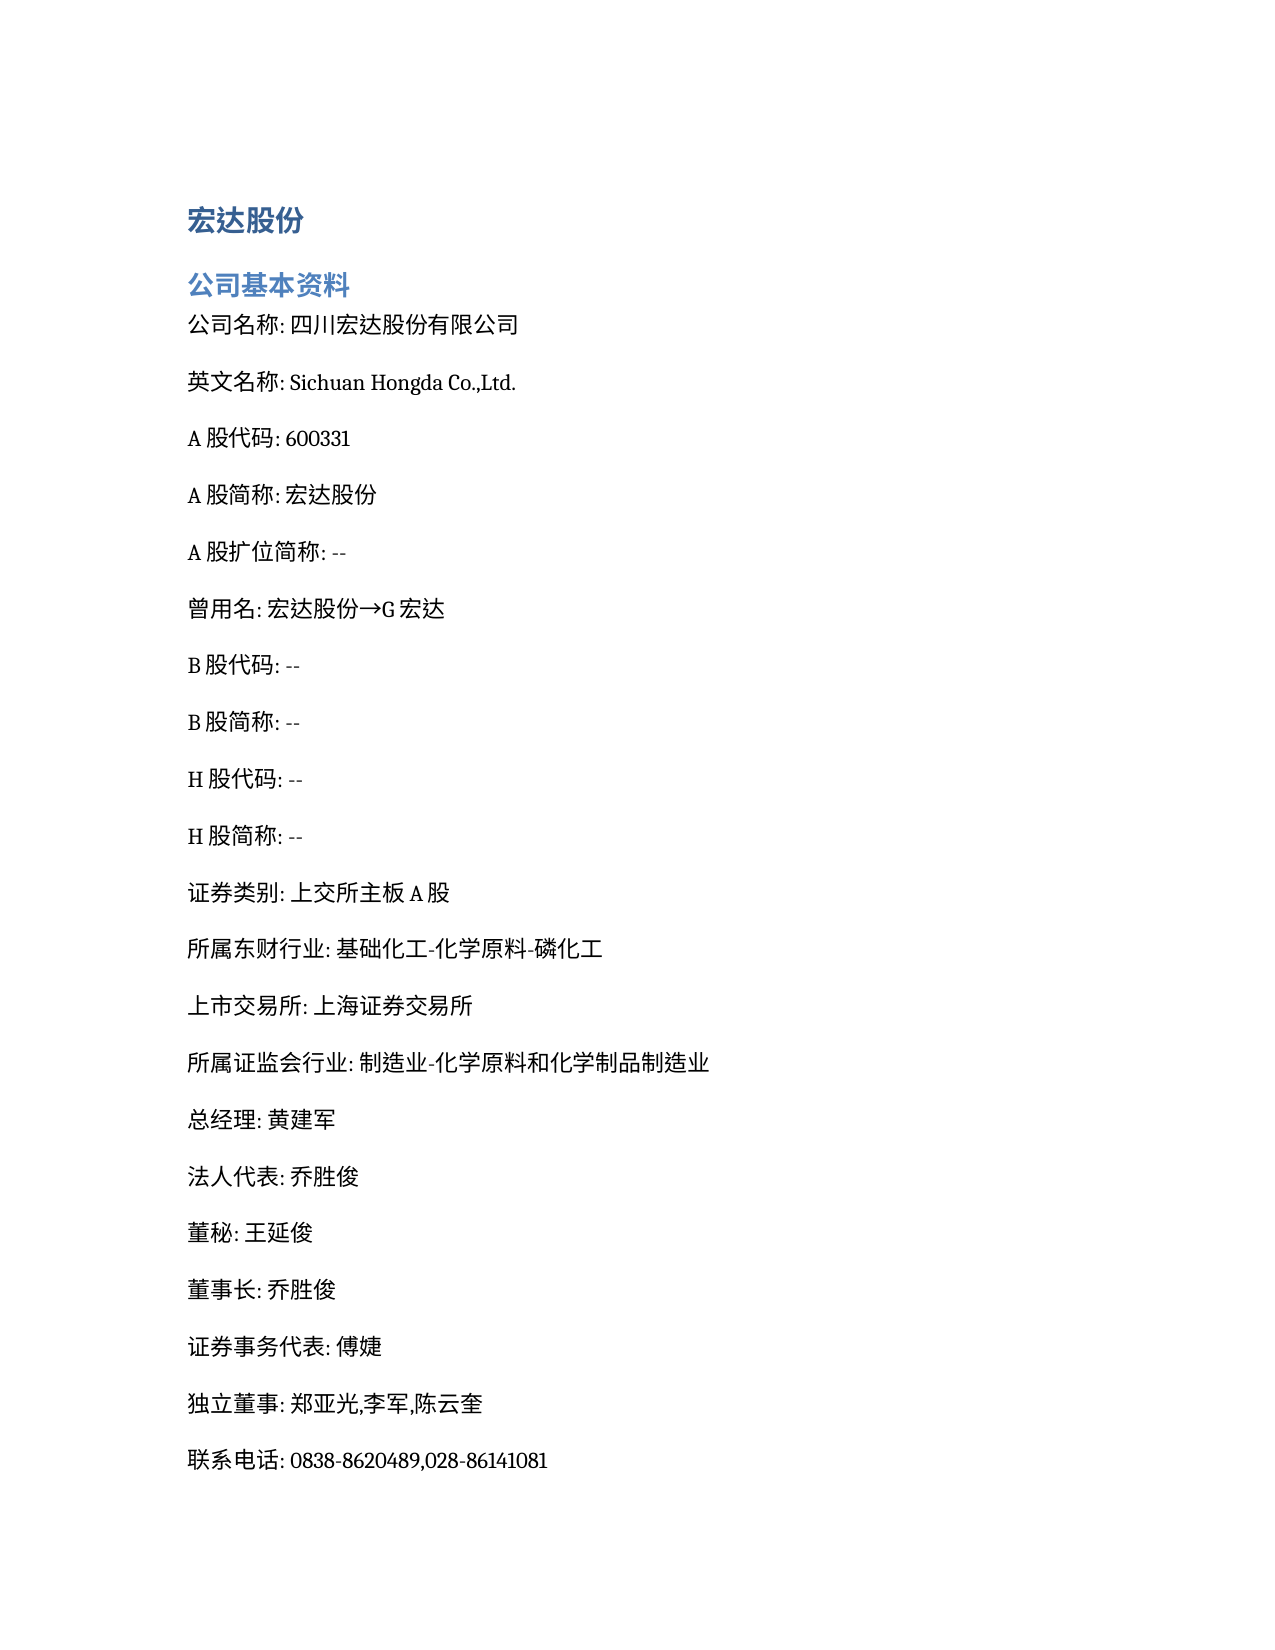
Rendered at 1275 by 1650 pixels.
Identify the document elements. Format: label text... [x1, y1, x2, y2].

text 总经理: 黄建军 [187, 1104, 1087, 1135]
text 英文名称: Sichuan Hongda Co.,Ltd. [187, 366, 1087, 397]
text 所属证监会行业: 制造业-化学原料和化学制品制造业 [187, 1047, 1087, 1078]
text 法人代表: 乔胜俊 [187, 1160, 1087, 1192]
text H股代码: -- [187, 763, 1087, 794]
text 公司名称: 四川宏达股份有限公司 [187, 309, 1087, 340]
text A股扩位简称: -- [187, 536, 1087, 567]
text B股代码: -- [187, 649, 1087, 681]
text 上市交易所: 上海证券交易所 [187, 990, 1087, 1021]
text 独立董事: 郑亚光,李军,陈云奎 [187, 1387, 1087, 1419]
text 所属东财行业: 基础化工-化学原料-磷化工 [187, 933, 1087, 964]
text A股代码: 600331 [187, 422, 1087, 454]
text 联系电话: 0838-8620489,028-86141081 [187, 1444, 1087, 1476]
text 董秘: 王延俊 [187, 1217, 1087, 1248]
text H股简称: -- [187, 820, 1087, 851]
text 证券事务代表: 傅婕 [187, 1331, 1087, 1362]
subtitle 公司基本资料 [187, 266, 1087, 303]
text A股简称: 宏达股份 [187, 479, 1087, 510]
text 曾用名: 宏达股份→G宏达 [187, 593, 1087, 624]
text 董事长: 乔胜俊 [187, 1274, 1087, 1305]
subtitle 宏达股份 [187, 200, 1087, 240]
text B股简称: -- [187, 706, 1087, 737]
text 证券类别: 上交所主板A股 [187, 877, 1087, 908]
